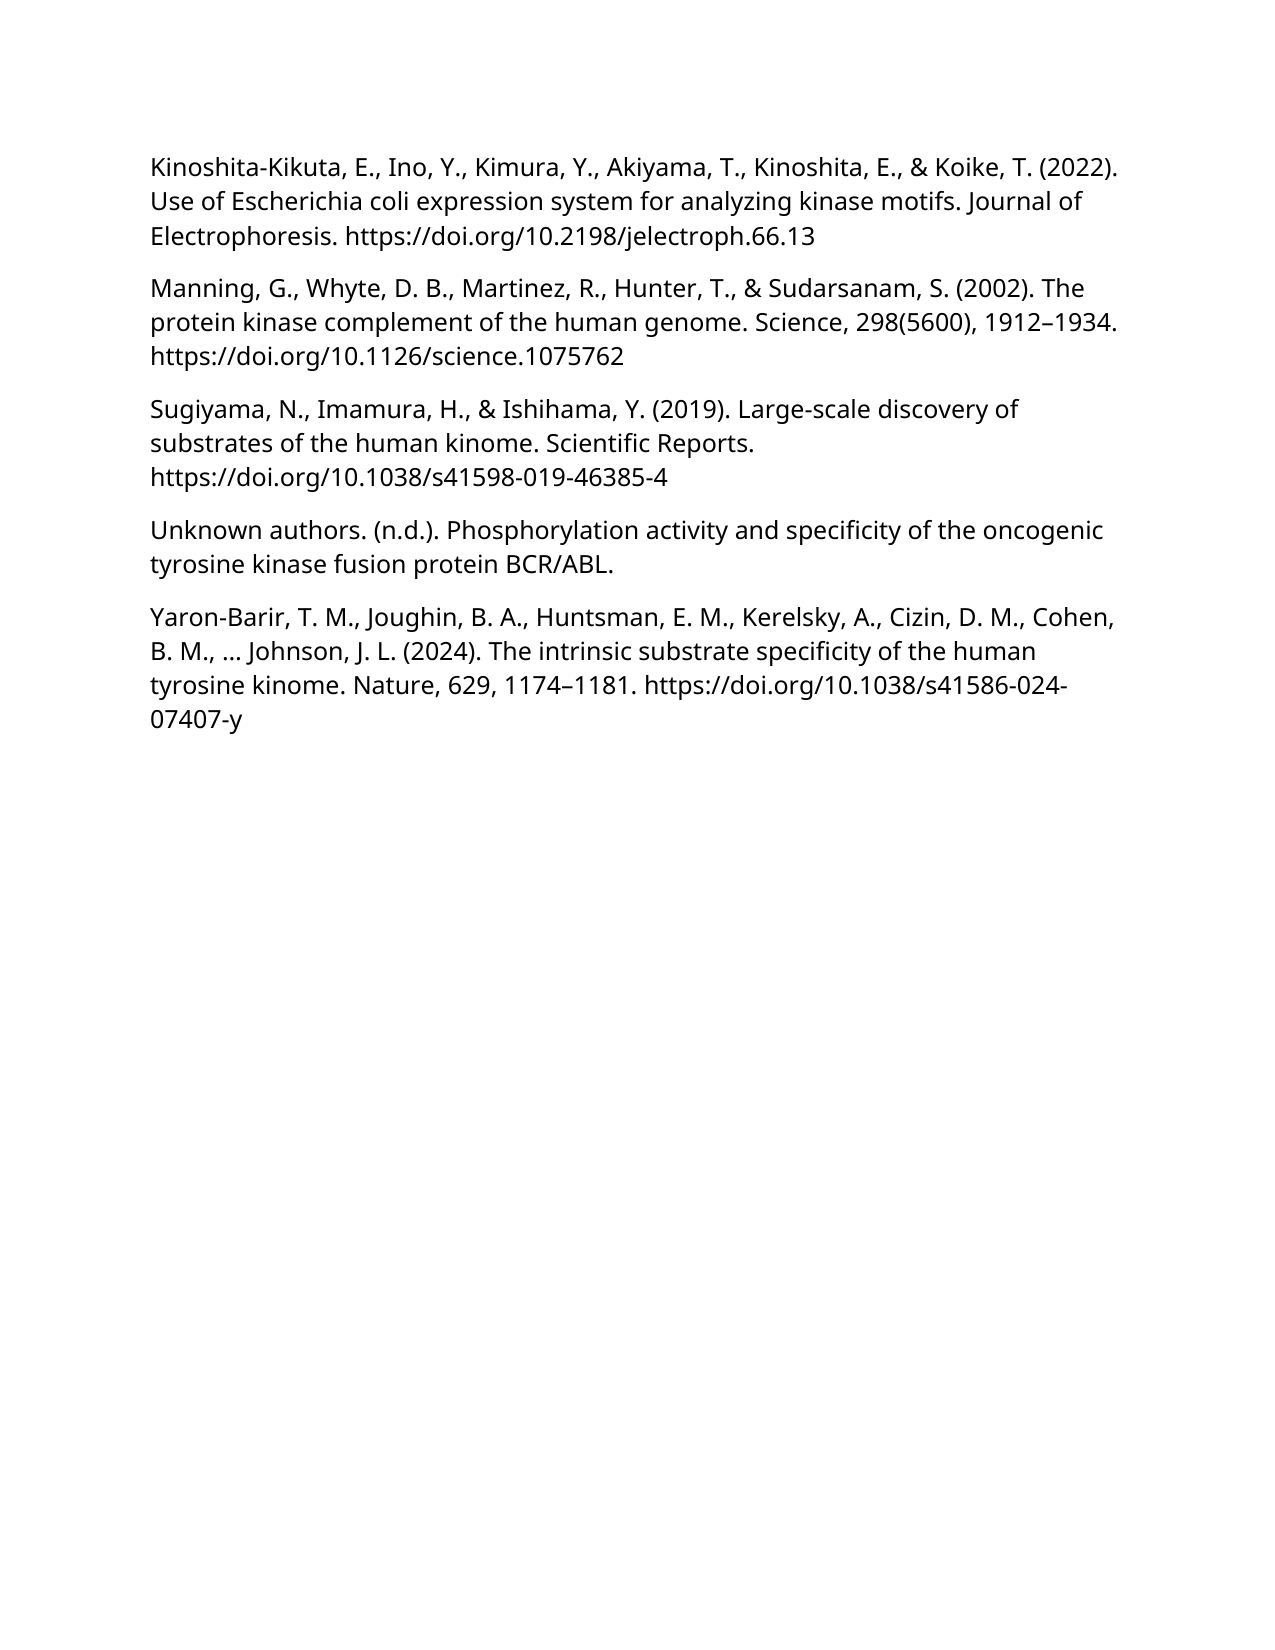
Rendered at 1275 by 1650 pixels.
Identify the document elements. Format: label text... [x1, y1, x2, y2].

text Yaron-Barir, T. M., Joughin, B. A., Huntsman, E. M., Kerelsky, A., Cizin, D. M., Cohen, B. M., … Johnson, J. L. (2024). The intrinsic substrate specificity of the human tyrosine kinome. Nature, 629, 1174–1181. https://doi.org/10.1038/s41586-024-07407-y [150, 600, 1125, 736]
text Kinoshita-Kikuta, E., Ino, Y., Kimura, Y., Akiyama, T., Kinoshita, E., & Koike, T. (2022). Use of Escherichia coli expression system for analyzing kinase motifs. Journal of Electrophoresis. https://doi.org/10.2198/jelectroph.66.13 [150, 150, 1125, 252]
text Unknown authors. (n.d.). Phosphorylation activity and specificity of the oncogenic tyrosine kinase fusion protein BCR/ABL. [150, 513, 1125, 581]
text Manning, G., Whyte, D. B., Martinez, R., Hunter, T., & Sudarsanam, S. (2002). The protein kinase complement of the human genome. Science, 298(5600), 1912–1934. https://doi.org/10.1126/science.1075762 [150, 271, 1125, 373]
text Sugiyama, N., Imamura, H., & Ishihama, Y. (2019). Large-scale discovery of substrates of the human kinome. Scientific Reports. https://doi.org/10.1038/s41598-019-46385-4 [150, 392, 1125, 494]
